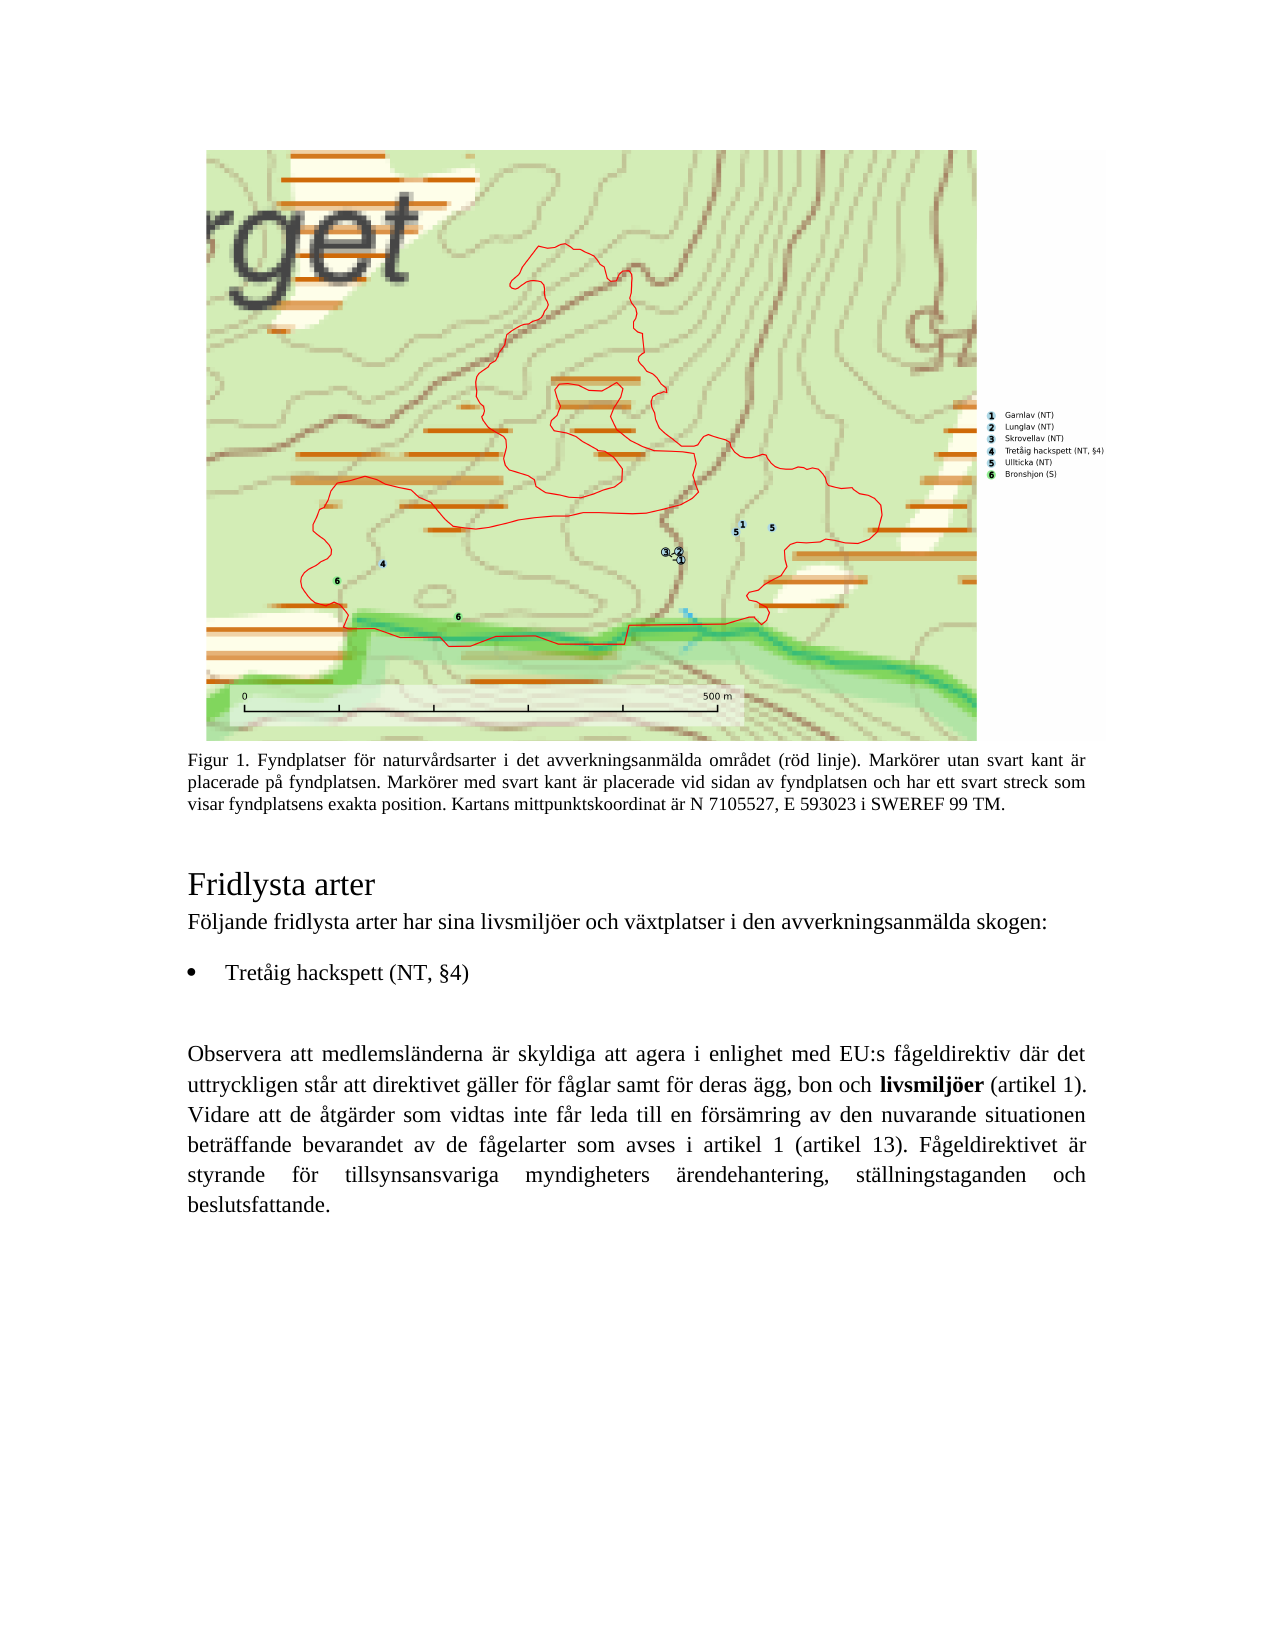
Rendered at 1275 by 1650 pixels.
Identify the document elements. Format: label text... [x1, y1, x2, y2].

picture [206, 150, 1107, 741]
list Tretåig hackspett (NT, §4) [187, 959, 1087, 986]
text Observera att medlemsländerna är skyldiga att agera i enlighet med EU:s fågeldirektiv där det uttryckligen står att direktivet gäller för fåglar samt för deras ägg, bon och livsmiljöer (artikel 1). Vidare att de åtgärder som vidtas inte får leda till en försämring av den nuvarande situationen beträffande bevarandet av de fågelarter som avses i artikel 1 (artikel 13). Fågeldirektivet är styrande för tillsynsansvariga myndigheters ärendehantering, ställningstaganden och beslutsfattande. [187, 1010, 1087, 1218]
text Följande fridlysta arter har sina livsmiljöer och växtplatser i den avverkningsanmälda skogen: [187, 908, 1087, 934]
text Figur 1. Fyndplatser för naturvårdsarter i det avverkningsanmälda området (röd linje). Markörer utan svart kant är placerade på fyndplatsen. Markörer med svart kant är placerade vid sidan av fyndplatsen och har ett svart streck som visar fyndplatsens exakta position. Kartans mittpunktskoordinat är N 7105527, E 593023 i SWEREF 99 TM. [187, 749, 1087, 814]
subtitle Fridlysta arter [187, 864, 1087, 902]
